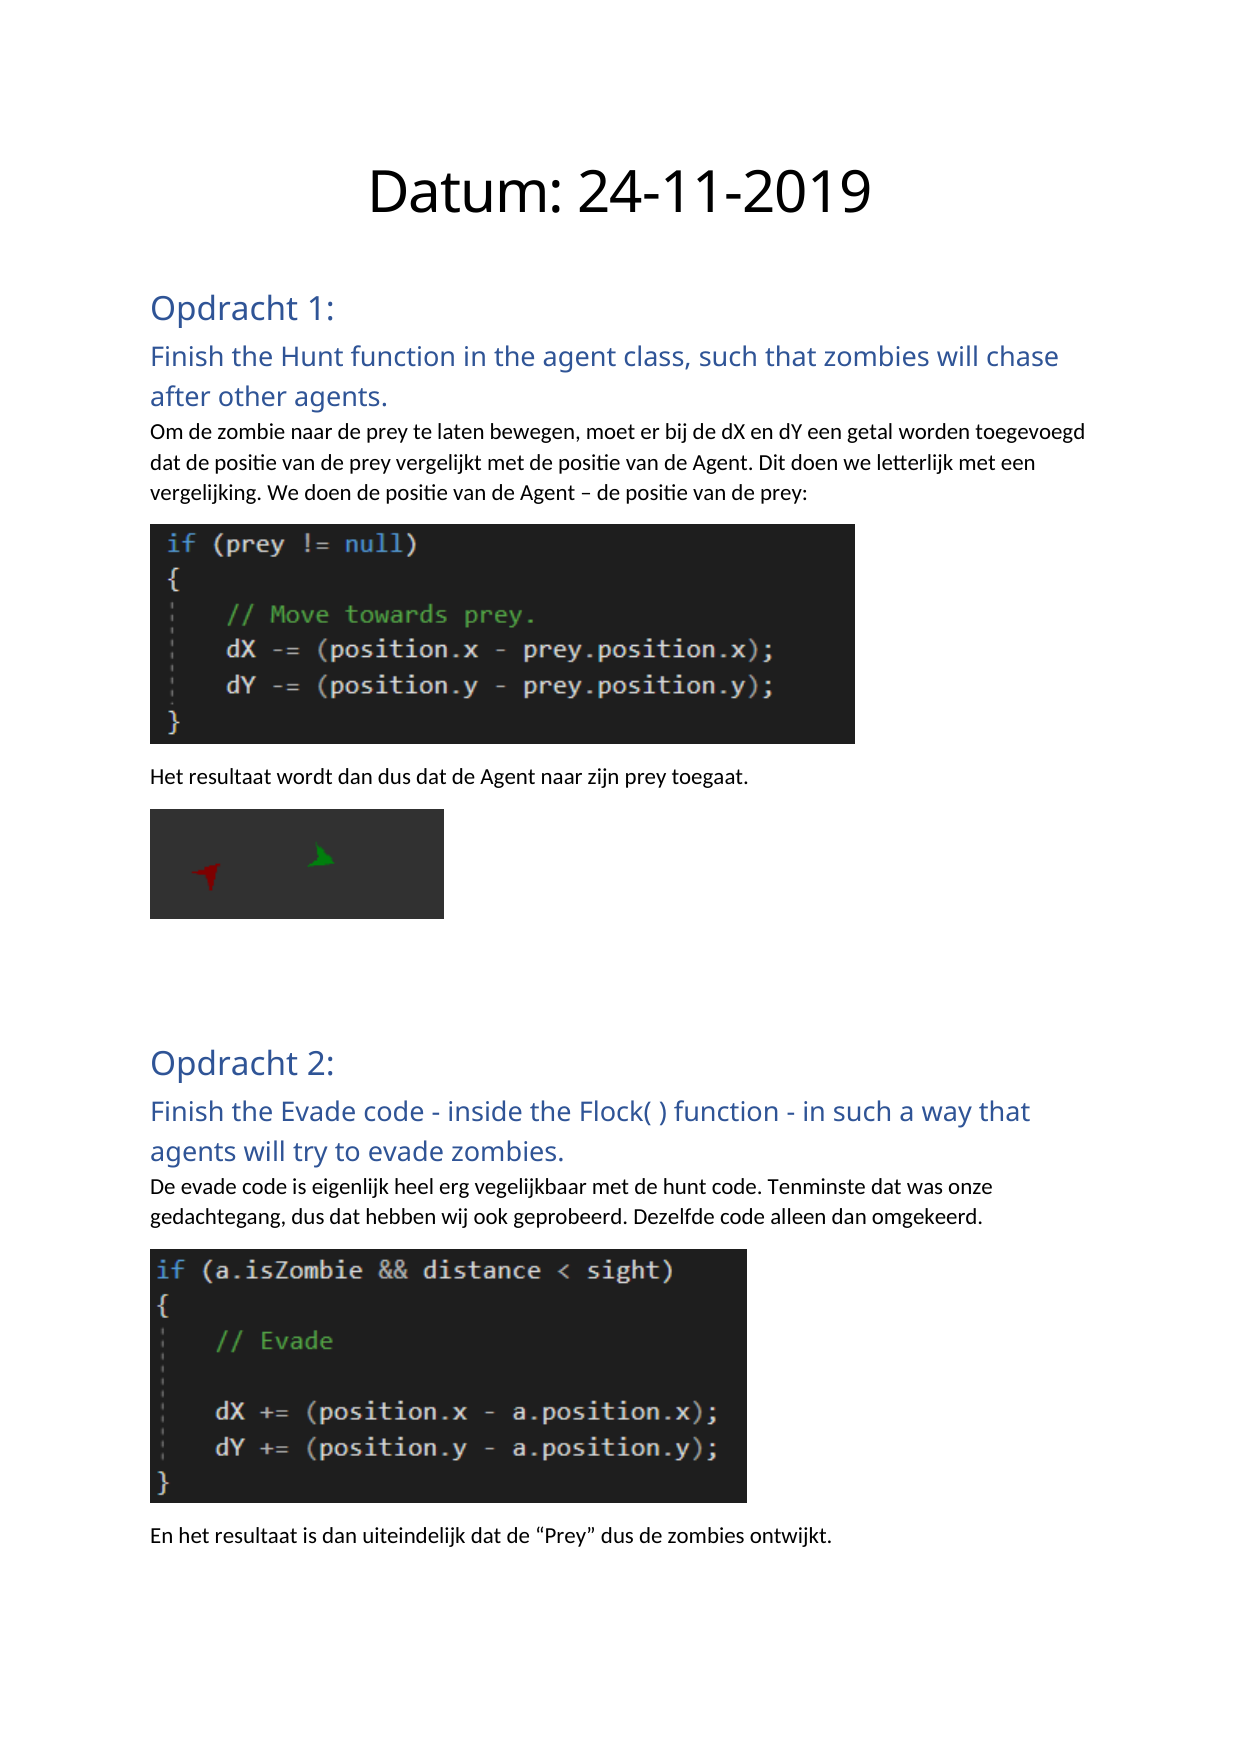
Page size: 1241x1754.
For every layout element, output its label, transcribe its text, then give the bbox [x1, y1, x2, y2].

text En het resultaat is dan uiteindelijk dat de “Prey” dus de zombies ontwijkt. [150, 1521, 1090, 1549]
picture [150, 524, 855, 744]
subtitle Finish the Hunt function in the agent class, such that zombies will chase after other agents. [150, 338, 1090, 414]
subtitle Opdracht 2: [150, 1039, 1090, 1085]
text Het resultaat wordt dan dus dat de Agent naar zijn prey toegaat. [150, 762, 1090, 790]
picture [150, 1249, 747, 1503]
text De evade code is eigenlijk heel erg vegelijkbaar met de hunt code. Tenminste dat was onze gedachtegang, dus dat hebben wij ook geprobeerd. Dezelfde code alleen dan omgekeerd. [150, 1172, 1090, 1230]
picture [150, 809, 444, 919]
text Om de zombie naar de prey te laten bewegen, moet er bij de dX en dY een getal worden toegevoegd dat de positie van de prey vergelijkt met de positie van de Agent. Dit doen we letterlijk met een vergelijking. We doen de positie van de Agent – de positie van de prey: [150, 417, 1090, 506]
subtitle Opdracht 1: [150, 285, 1090, 330]
subtitle Finish the Evade code - inside the Flock( ) function - in such a way that agents will try to evade zombies. [150, 1093, 1090, 1169]
title Datum: 24-11-2019 [150, 150, 1090, 229]
